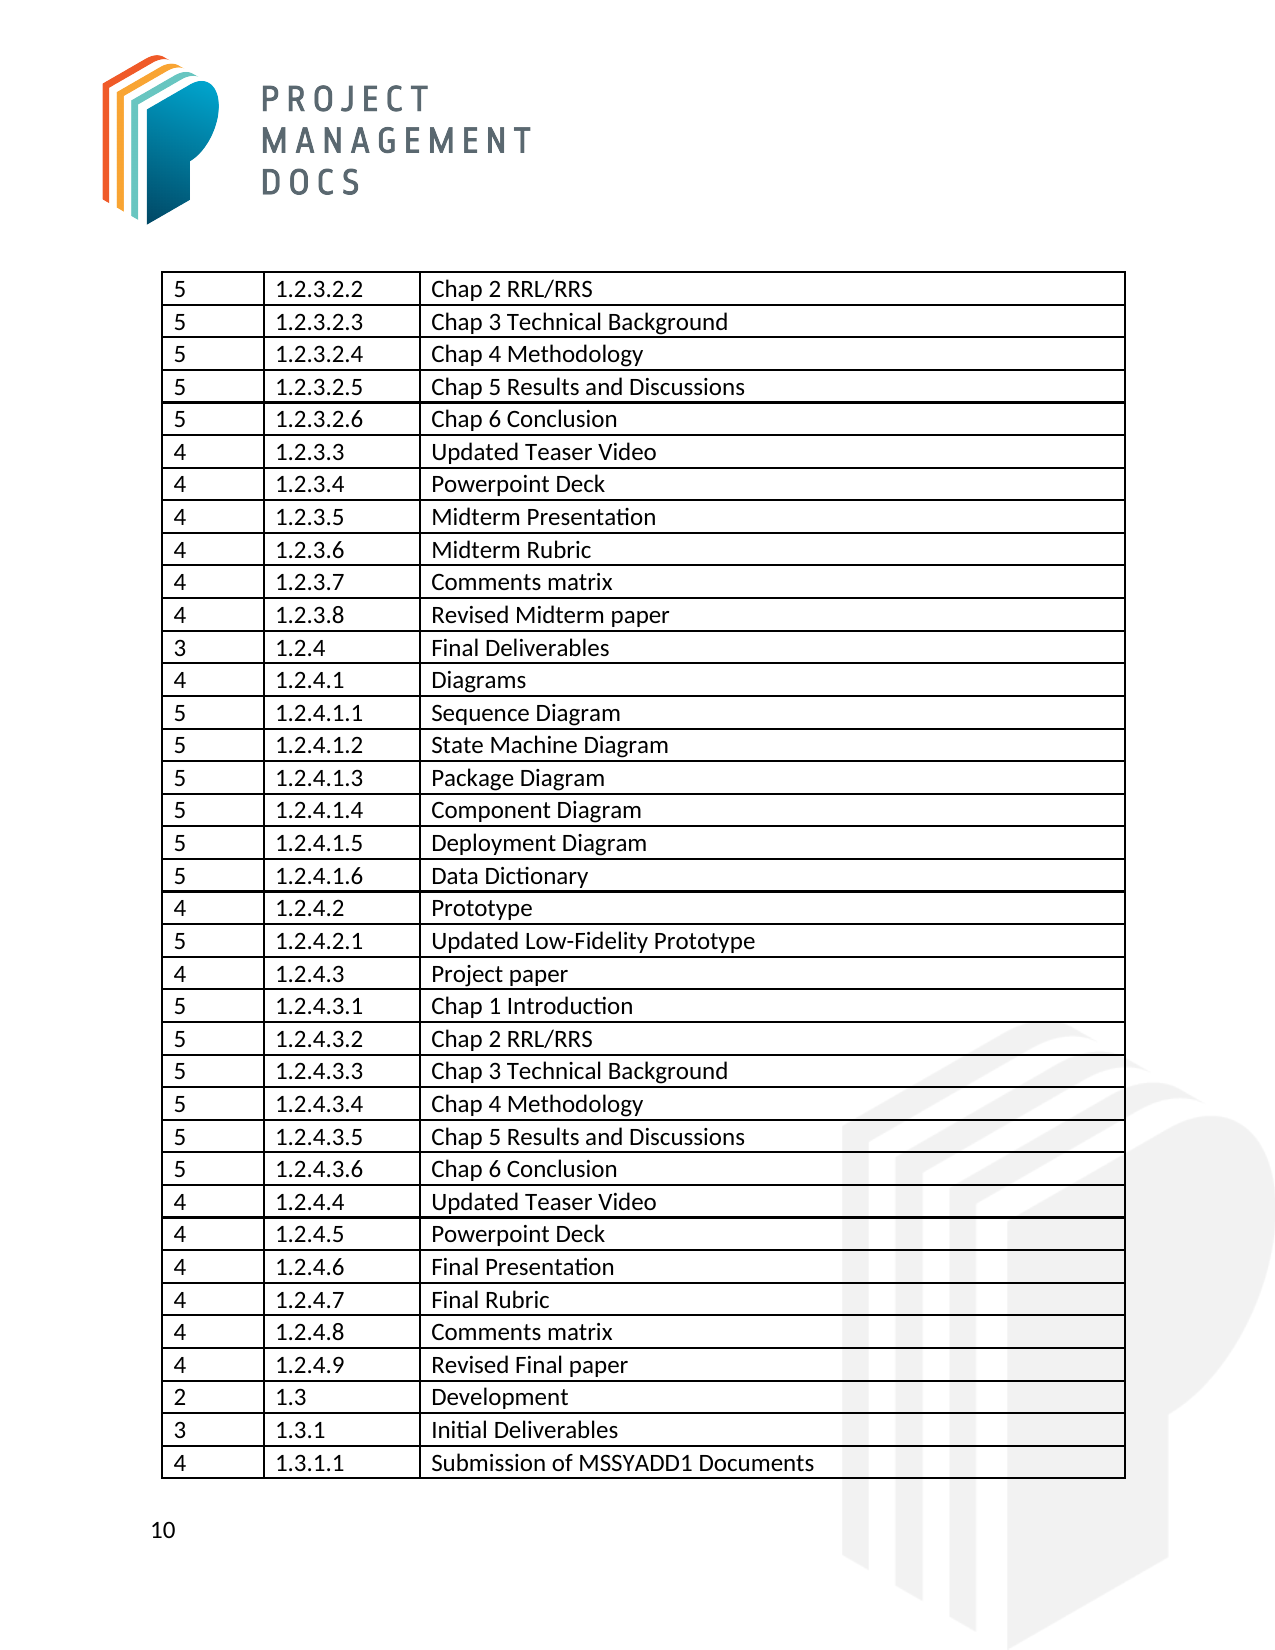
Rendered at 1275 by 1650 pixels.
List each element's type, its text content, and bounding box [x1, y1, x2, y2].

table_cell Updated Teaser Video [421, 1186, 1124, 1216]
table_cell 5 [163, 1153, 263, 1184]
table_cell Diagrams [421, 664, 1124, 695]
table_cell 5 [163, 925, 263, 956]
table_cell 1.2.4.7 [265, 1284, 419, 1314]
table_cell 1.2.4.3.4 [265, 1088, 419, 1119]
table_cell Submission of MSSYADD1 Documents [421, 1447, 1124, 1477]
table_cell 1.2.3.8 [265, 599, 419, 629]
table_cell 4 [163, 1316, 263, 1347]
table_cell Chap 6 Conclusion [421, 1153, 1124, 1184]
table_cell 1.2.4 [265, 632, 419, 662]
table_cell 1.3.1 [265, 1414, 419, 1445]
table_cell 1.2.3.2.3 [265, 306, 419, 336]
table_cell Comments matrix [421, 566, 1124, 597]
table_cell 1.2.4.1.2 [265, 730, 419, 760]
table_cell Comments matrix [421, 1316, 1124, 1347]
table_cell 1.2.4.1.6 [265, 860, 419, 890]
table_cell 1.3.1.1 [265, 1447, 419, 1477]
table_cell Chap 5 Results and Discussions [421, 371, 1124, 401]
picture [842, 1021, 1275, 1650]
table_cell Powerpoint Deck [421, 1219, 1124, 1249]
table_cell 1.2.4.1.4 [265, 795, 419, 825]
table_cell 5 [163, 273, 263, 303]
table_cell Updated Teaser Video [421, 436, 1124, 467]
table_cell Updated Low-Fidelity Prototype [421, 925, 1124, 956]
table_cell 1.2.3.2.2 [265, 273, 419, 303]
table_cell 5 [163, 1056, 263, 1086]
table_cell Chap 4 Methodology [421, 338, 1124, 369]
table_cell 4 [163, 1447, 263, 1477]
table_cell 5 [163, 730, 263, 760]
table_cell 1.2.4.1.3 [265, 762, 419, 793]
table_cell 1.2.4.4 [265, 1186, 419, 1216]
table_cell 5 [163, 404, 263, 434]
table_cell 5 [163, 795, 263, 825]
table_cell 1.2.3.7 [265, 566, 419, 597]
table_cell Midterm Presentation [421, 501, 1124, 532]
table_cell 5 [163, 1121, 263, 1151]
table_cell Project paper [421, 958, 1124, 988]
table_cell 4 [163, 1186, 263, 1216]
table_cell 1.2.4.3.3 [265, 1056, 419, 1086]
table_cell 4 [163, 1349, 263, 1379]
table_cell Midterm Rubric [421, 534, 1124, 564]
table_cell Revised Midterm paper [421, 599, 1124, 629]
table_cell 1.2.4.3 [265, 958, 419, 988]
table_cell Prototype [421, 893, 1124, 923]
table_cell Revised Final paper [421, 1349, 1124, 1379]
table_cell Powerpoint Deck [421, 469, 1124, 499]
table_cell 1.2.4.6 [265, 1251, 419, 1282]
table_cell 1.2.4.1 [265, 664, 419, 695]
table_cell 1.2.4.9 [265, 1349, 419, 1379]
table_cell Chap 6 Conclusion [421, 404, 1124, 434]
table_cell 5 [163, 697, 263, 727]
picture [102, 55, 531, 225]
table_cell 4 [163, 436, 263, 467]
table_cell Chap 1 Introduction [421, 990, 1124, 1021]
table_cell Initial Deliverables [421, 1414, 1124, 1445]
table_cell 1.2.4.1.5 [265, 827, 419, 858]
table_cell Data Dictionary [421, 860, 1124, 890]
table_cell State Machine Diagram [421, 730, 1124, 760]
table_cell 1.2.3.3 [265, 436, 419, 467]
table_cell 1.2.4.8 [265, 1316, 419, 1347]
table_cell Development [421, 1382, 1124, 1412]
table_cell 4 [163, 566, 263, 597]
table_cell 1.2.3.6 [265, 534, 419, 564]
table_cell 5 [163, 371, 263, 401]
table_cell 4 [163, 1284, 263, 1314]
table_cell 5 [163, 306, 263, 336]
table_cell Chap 5 Results and Discussions [421, 1121, 1124, 1151]
table_cell 3 [163, 632, 263, 662]
table_cell Chap 2 RRL/RRS [421, 1023, 1124, 1053]
table_cell Package Diagram [421, 762, 1124, 793]
table_cell 5 [163, 1088, 263, 1119]
table_cell 4 [163, 664, 263, 695]
table_cell Component Diagram [421, 795, 1124, 825]
table_cell 5 [163, 762, 263, 793]
table_cell Deployment Diagram [421, 827, 1124, 858]
table_cell 1.2.3.2.5 [265, 371, 419, 401]
table_cell 1.2.4.2.1 [265, 925, 419, 956]
table_cell 4 [163, 893, 263, 923]
table_cell 1.2.3.5 [265, 501, 419, 532]
table_cell 1.2.3.2.4 [265, 338, 419, 369]
table_cell 1.2.4.2 [265, 893, 419, 923]
table_cell Final Presentation [421, 1251, 1124, 1282]
table_cell Chap 4 Methodology [421, 1088, 1124, 1119]
table_cell Final Rubric [421, 1284, 1124, 1314]
table_cell 4 [163, 501, 263, 532]
table_cell 5 [163, 1023, 263, 1053]
table_cell 5 [163, 860, 263, 890]
table_cell 2 [163, 1382, 263, 1412]
table_cell 5 [163, 338, 263, 369]
table_cell 4 [163, 1251, 263, 1282]
table_cell 5 [163, 827, 263, 858]
table_cell 1.2.3.2.6 [265, 404, 419, 434]
table_cell 1.2.4.3.5 [265, 1121, 419, 1151]
table_cell 1.2.4.3.2 [265, 1023, 419, 1053]
table_cell 4 [163, 534, 263, 564]
table_cell 5 [163, 990, 263, 1021]
table_cell 1.2.3.4 [265, 469, 419, 499]
table_cell Chap 3 Technical Background [421, 306, 1124, 336]
table_cell 1.2.4.3.6 [265, 1153, 419, 1184]
table_cell Chap 3 Technical Background [421, 1056, 1124, 1086]
table_cell 4 [163, 1219, 263, 1249]
table_cell 1.3 [265, 1382, 419, 1412]
table_cell Chap 2 RRL/RRS [421, 273, 1124, 303]
table_cell 1.2.4.1.1 [265, 697, 419, 727]
table_cell Sequence Diagram [421, 697, 1124, 727]
table_cell 4 [163, 958, 263, 988]
table_cell 4 [163, 599, 263, 629]
table_cell 4 [163, 469, 263, 499]
table_cell Final Deliverables [421, 632, 1124, 662]
table_cell 3 [163, 1414, 263, 1445]
table_cell 1.2.4.3.1 [265, 990, 419, 1021]
table_cell 1.2.4.5 [265, 1219, 419, 1249]
